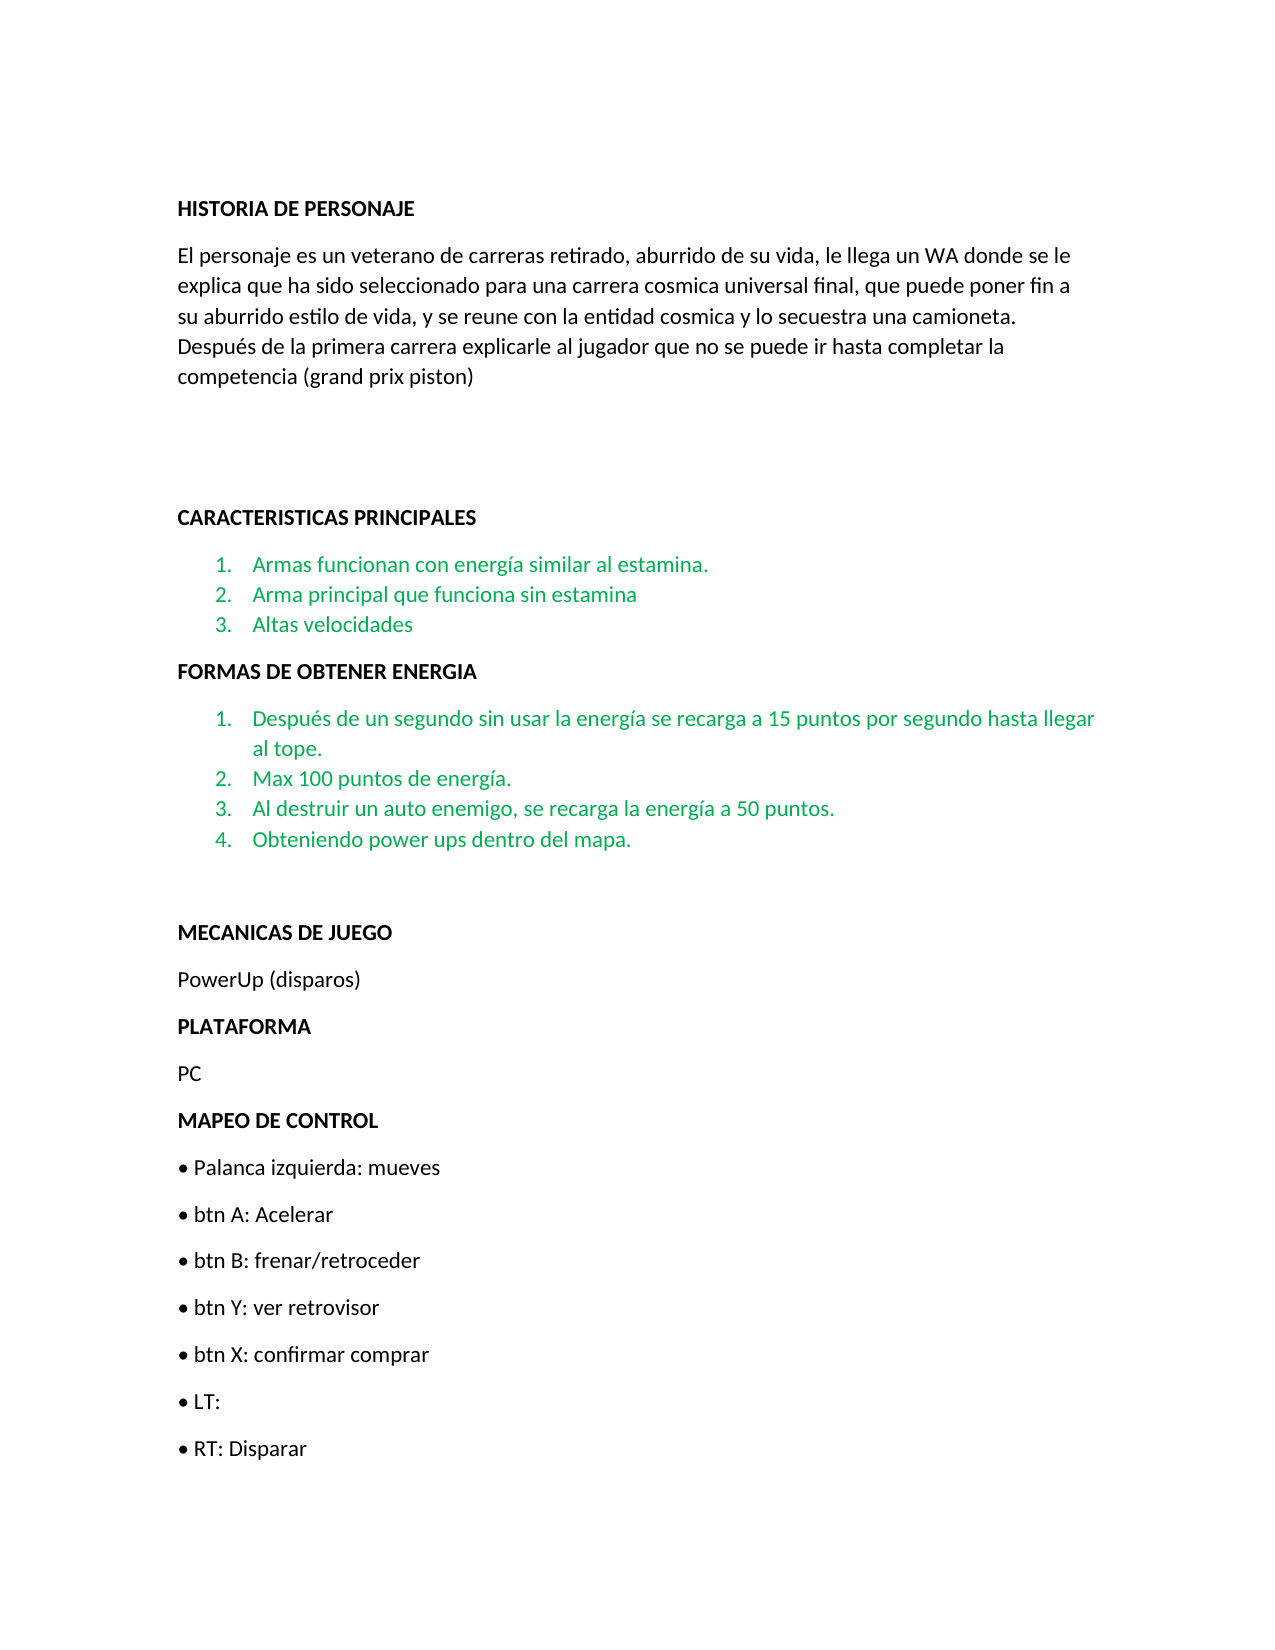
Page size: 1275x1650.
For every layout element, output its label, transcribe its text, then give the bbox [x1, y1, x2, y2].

text • LT: [177, 1387, 1098, 1415]
text El personaje es un veterano de carreras retirado, aburrido de su vida, le llega un WA donde se le explica que ha sido seleccionado para una carrera cosmica universal final, que puede poner fin a su aburrido estilo de vida, y se reune con la entidad cosmica y lo secuestra una camioneta. Después de la primera carrera explicarle al jugador que no se puede ir hasta completar la competencia (grand prix piston) [177, 241, 1098, 390]
text FORMAS DE OBTENER ENERGIA [177, 657, 1098, 685]
text • Palanca izquierda: mueves [177, 1153, 1098, 1181]
text CARACTERISTICAS PRINCIPALES [177, 503, 1098, 531]
list Max 100 puntos de energía. [215, 764, 1098, 792]
list Altas velocidades [215, 610, 1098, 638]
list Después de un segundo sin usar la energía se recarga a 15 puntos por segundo hasta llegar al tope. [215, 704, 1098, 762]
list Al destruir un auto enemigo, se recarga la energía a 50 puntos. [215, 794, 1098, 822]
text • btn B: frenar/retroceder [177, 1247, 1098, 1274]
list Arma principal que funciona sin estamina [215, 580, 1098, 608]
text • btn Y: ver retrovisor [177, 1293, 1098, 1321]
list Armas funcionan con energía similar al estamina. [215, 550, 1098, 578]
text PLATAFORMA [177, 1012, 1098, 1040]
text PC [177, 1059, 1098, 1087]
list Obteniendo power ups dentro del mapa. [215, 825, 1098, 853]
text • btn X: confirmar comprar [177, 1340, 1098, 1368]
text HISTORIA DE PERSONAJE [177, 194, 1098, 222]
text MECANICAS DE JUEGO [177, 918, 1098, 946]
text • btn A: Acelerar [177, 1200, 1098, 1228]
text MAPEO DE CONTROL [177, 1106, 1098, 1134]
text PowerUp (disparos) [177, 965, 1098, 993]
text • RT: Disparar [177, 1434, 1098, 1462]
